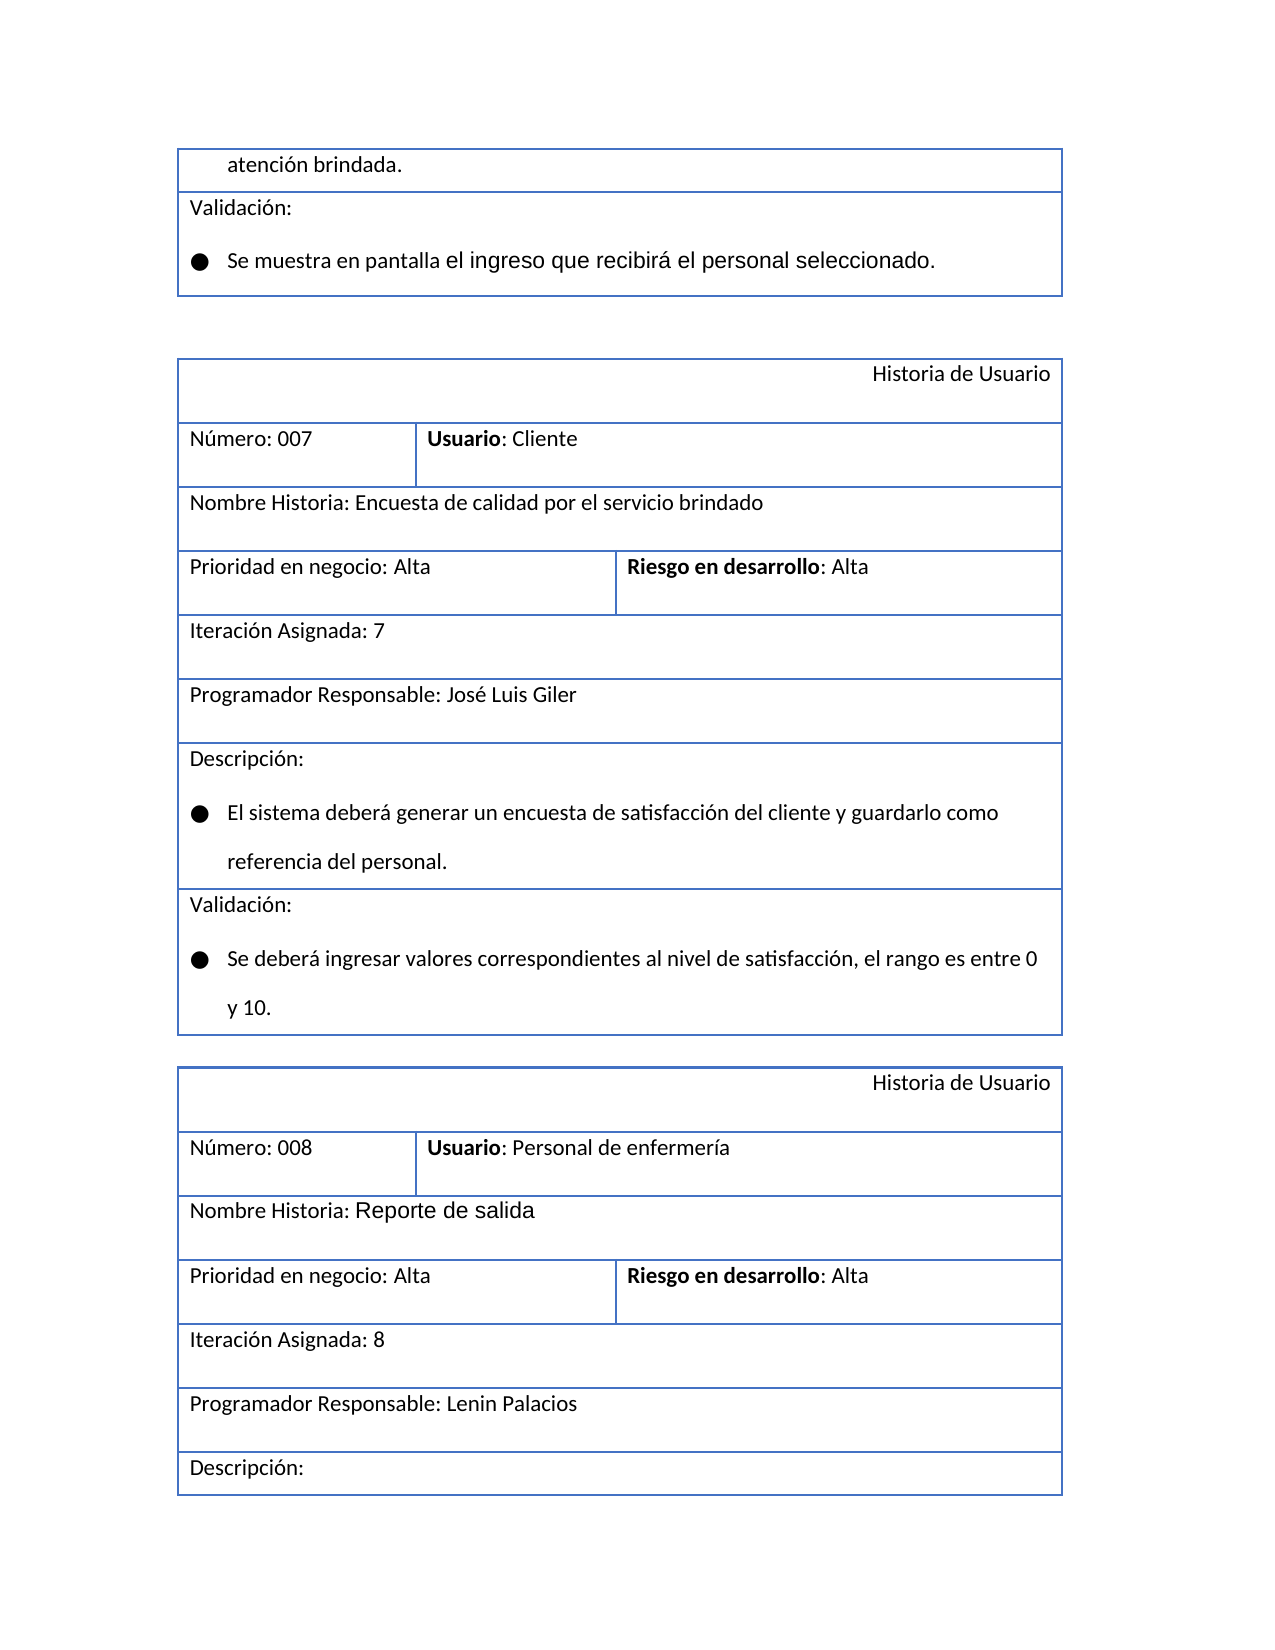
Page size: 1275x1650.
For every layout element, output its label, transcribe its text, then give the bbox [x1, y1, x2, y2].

table_cell Prioridad en negocio: Alta [179, 1261, 615, 1323]
table_cell Validación: Se deberá ingresar valores correspondientes al nivel de satisfacción, el rango es entre 0 y 10. [179, 890, 1061, 1034]
table_cell Usuario: Cliente [417, 424, 1061, 486]
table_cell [179, 1453, 1061, 1494]
table_cell Riesgo en desarrollo: Alta [617, 552, 1061, 614]
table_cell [179, 150, 1061, 191]
table_cell Programador Responsable: Lenin Palacios [179, 1389, 1061, 1451]
table_header Historia de Usuario [179, 360, 1061, 422]
table_cell Nombre Historia: Reporte de salida [179, 1197, 1061, 1259]
table_cell Validación: Se muestra en pantalla el ingreso que recibirá el personal seleccionado. [179, 193, 1061, 295]
table_cell Número: 008 [179, 1133, 415, 1194]
table_cell Iteración Asignada: 8 [179, 1325, 1061, 1387]
table_cell Descripción: El sistema deberá generar un encuesta de satisfacción del cliente y guardarlo como referencia del personal. [179, 744, 1061, 888]
table_cell Programador Responsable: José Luis Giler [179, 680, 1061, 742]
table_cell Número: 007 [179, 424, 415, 486]
table_header Historia de Usuario [179, 1069, 1061, 1131]
table_cell Nombre Historia: Encuesta de calidad por el servicio brindado [179, 488, 1061, 550]
table_cell Usuario: Personal de enfermería [417, 1133, 1061, 1194]
table_cell Prioridad en negocio: Alta [179, 552, 615, 614]
table_cell Iteración Asignada: 7 [179, 616, 1061, 678]
table_cell Riesgo en desarrollo: Alta [617, 1261, 1061, 1323]
